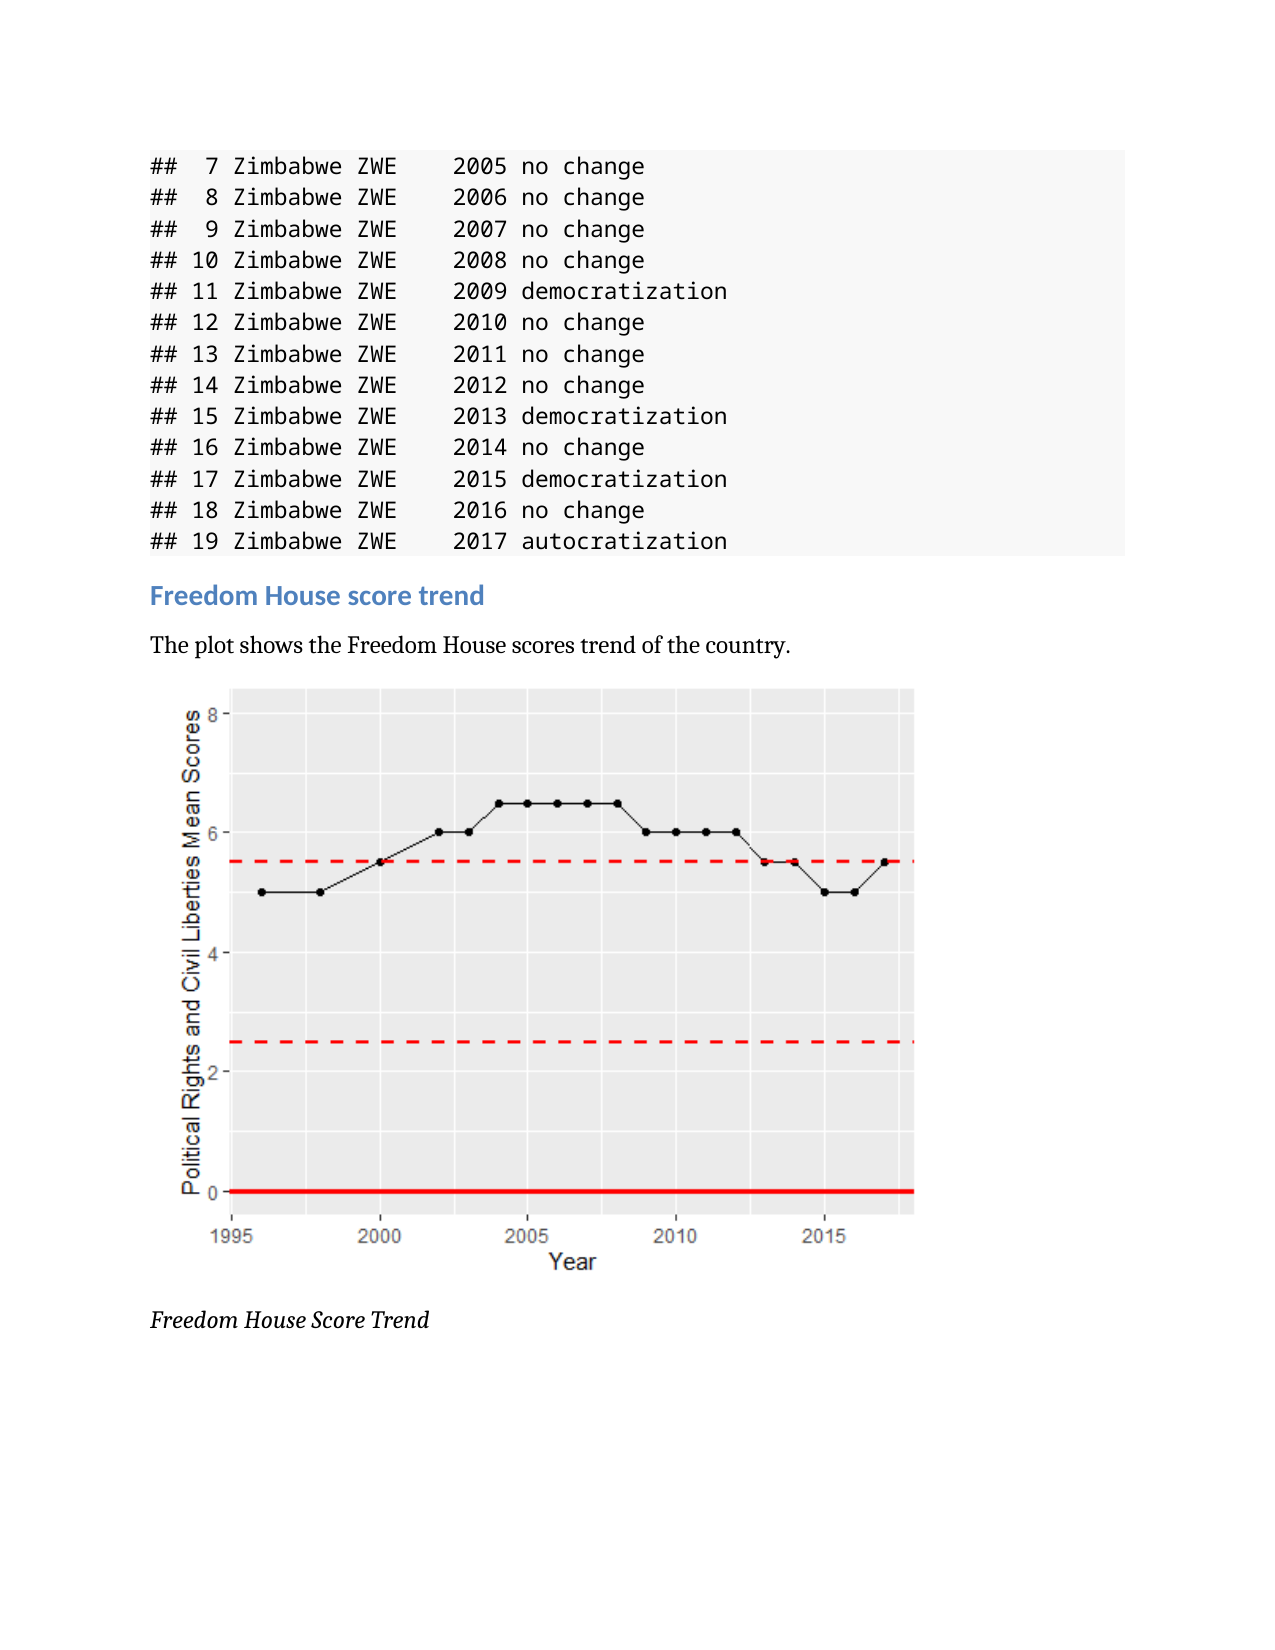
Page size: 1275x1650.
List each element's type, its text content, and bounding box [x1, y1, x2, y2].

text Freedom House Score Trend [150, 1306, 1125, 1335]
text The plot shows the Freedom House scores trend of the country. [150, 631, 1125, 660]
subtitle Freedom House score trend [150, 577, 1125, 613]
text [150, 150, 1125, 556]
picture [168, 678, 927, 1286]
